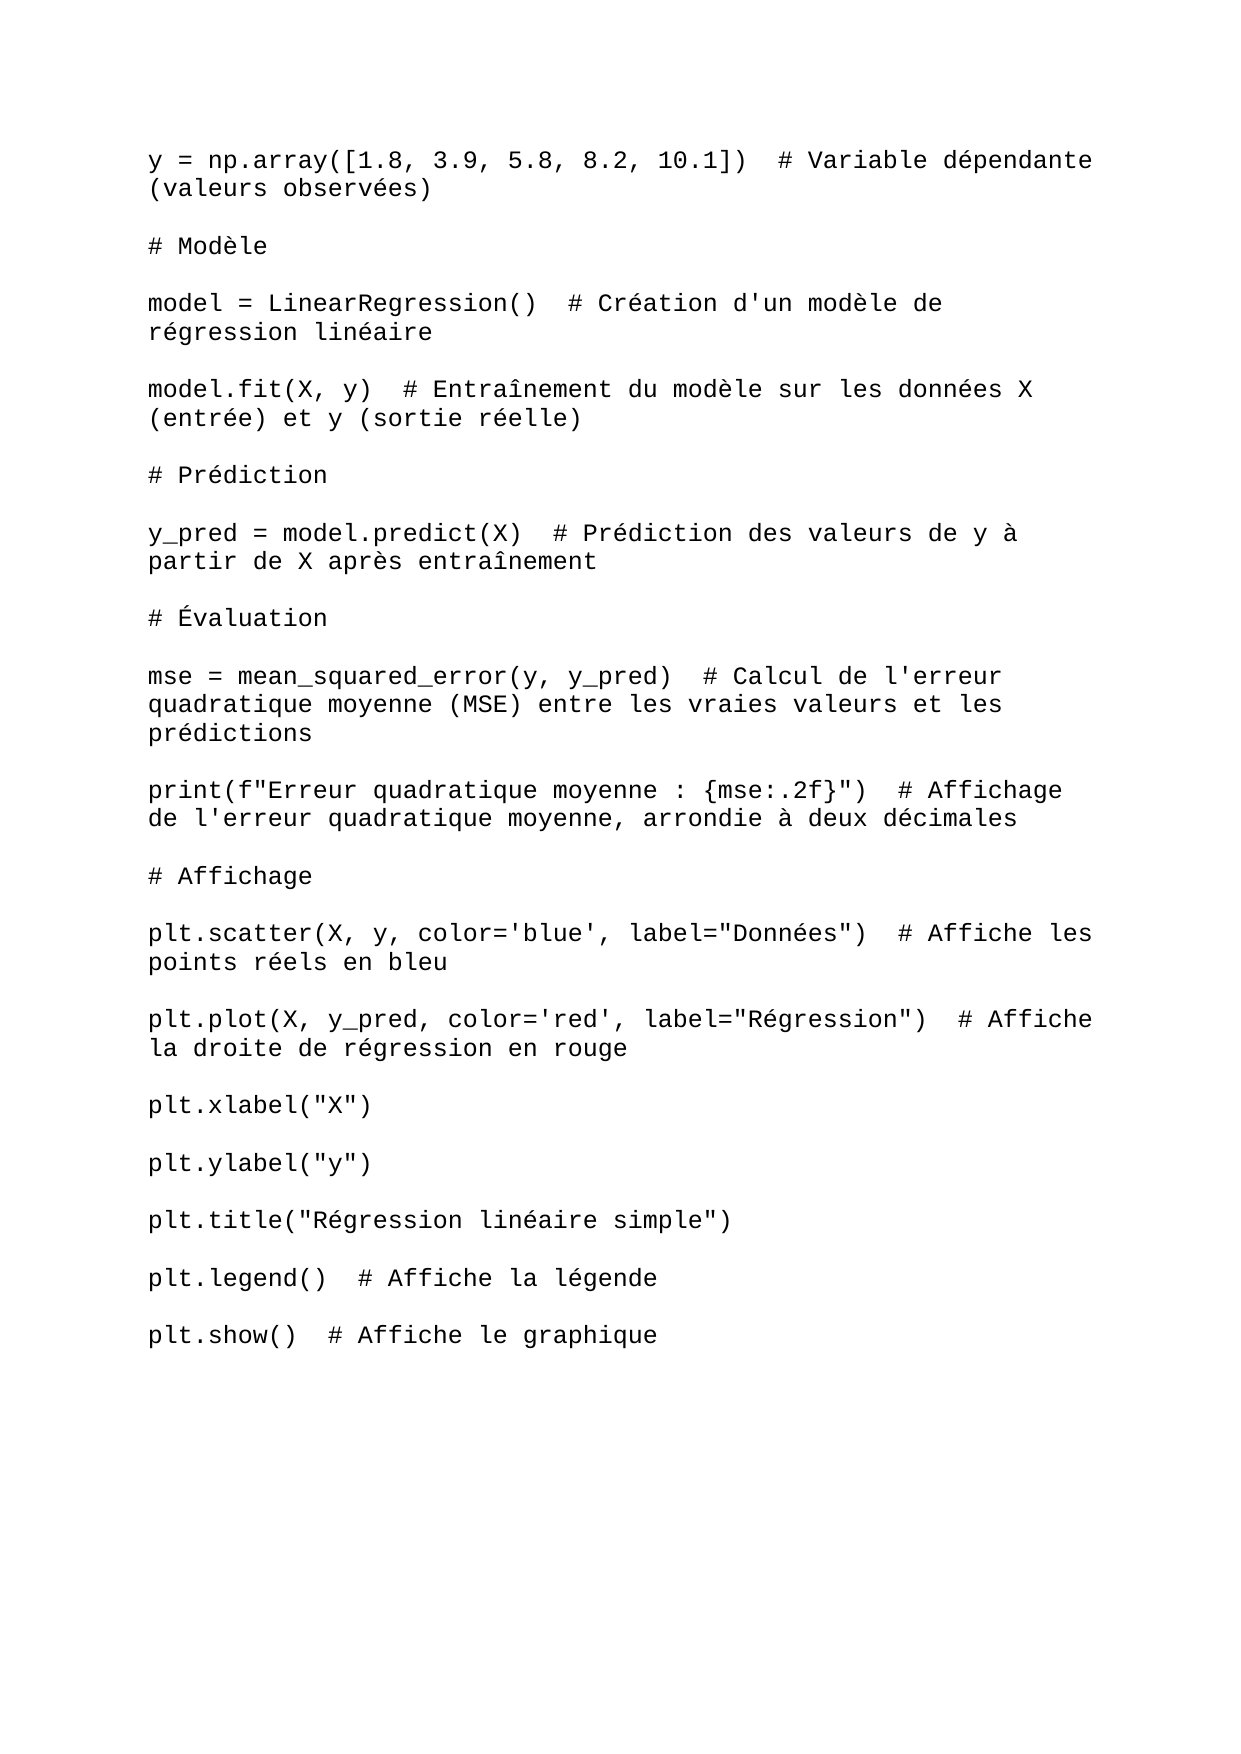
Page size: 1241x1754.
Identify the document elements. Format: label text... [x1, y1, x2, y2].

text plt.xlabel("X") [148, 1093, 1093, 1121]
text plt.ylabel("y") [148, 1150, 1093, 1178]
text model.fit(X, y) # Entraînement du modèle sur les données X (entrée) et y (sortie réelle) [148, 377, 1093, 433]
text plt.scatter(X, y, color='blue', label="Données") # Affiche les points réels en bleu [148, 921, 1093, 978]
text y = np.array([1.8, 3.9, 5.8, 8.2, 10.1]) # Variable dépendante (valeurs observées) [148, 148, 1093, 204]
text # Prédiction [148, 463, 1093, 491]
text y_pred = model.predict(X) # Prédiction des valeurs de y à partir de X après entraînement [148, 520, 1093, 577]
text mse = mean_squared_error(y, y_pred) # Calcul de l'erreur quadratique moyenne (MSE) entre les vraies valeurs et les prédictions [148, 663, 1093, 748]
text model = LinearRegression() # Création d'un modèle de régression linéaire [148, 291, 1093, 348]
text print(f"Erreur quadratique moyenne : {mse:.2f}") # Affichage de l'erreur quadratique moyenne, arrondie à deux décimales [148, 778, 1093, 834]
text plt.show() # Affiche le graphique [148, 1323, 1093, 1351]
text plt.plot(X, y_pred, color='red', label="Régression") # Affiche la droite de régression en rouge [148, 1007, 1093, 1063]
text plt.title("Régression linéaire simple") [148, 1208, 1093, 1236]
text plt.legend() # Affiche la légende [148, 1265, 1093, 1293]
text # Modèle [148, 233, 1093, 262]
text # Affichage [148, 863, 1093, 892]
text # Évaluation [148, 606, 1093, 634]
